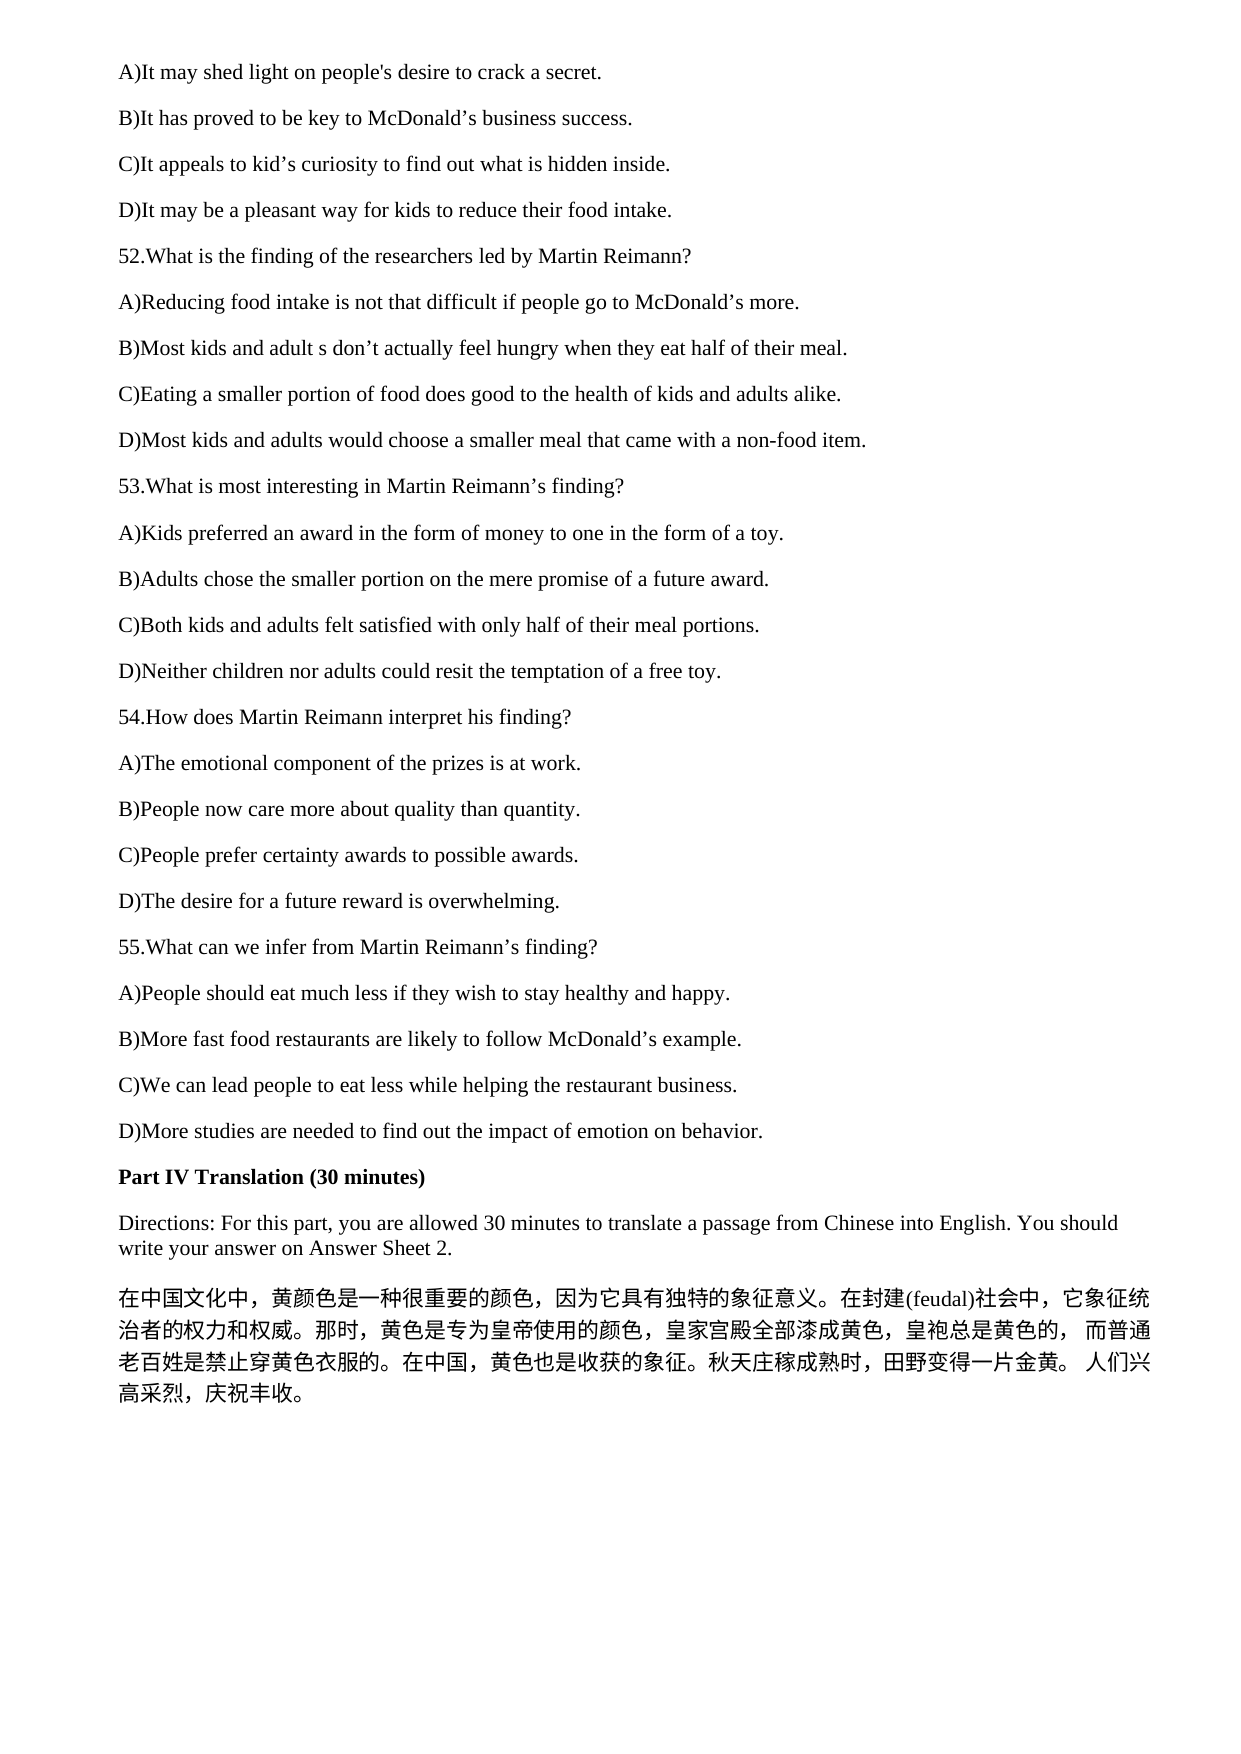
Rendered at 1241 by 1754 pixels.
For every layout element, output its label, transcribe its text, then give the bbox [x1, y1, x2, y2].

text A)Reducing food intake is not that difficult if people go to McDonald’s more. [118, 289, 1152, 314]
text C)Both kids and adults felt satisfied with only half of their meal portions. [118, 612, 1152, 637]
text C)We can lead people to eat less while helping the restaurant business. [118, 1072, 1152, 1097]
text Part IV Translation (30 minutes) [118, 1164, 1152, 1189]
text B)People now care more about quality than quantity. [118, 796, 1152, 821]
text B)Most kids and adult s don’t actually feel hungry when they eat half of their meal. [118, 335, 1152, 361]
text A)It may shed light on people's desire to crack a secret. [118, 59, 1152, 84]
text D)More studies are needed to find out the impact of emotion on behavior. [118, 1118, 1152, 1143]
text A)People should eat much less if they wish to stay healthy and happy. [118, 980, 1152, 1005]
text A)Kids preferred an award in the form of money to one in the form of a toy. [118, 519, 1152, 545]
text 55.What can we infer from Martin Reimann’s finding? [118, 934, 1152, 959]
text A)The emotional component of the prizes is at work. [118, 750, 1152, 775]
text D)Most kids and adults would choose a smaller meal that came with a non-food item. [118, 427, 1152, 453]
text D)The desire for a future reward is overwhelming. [118, 888, 1152, 913]
text B)It has proved to be key to McDonald’s business success. [118, 105, 1152, 130]
text Directions: For this part, you are allowed 30 minutes to translate a passage from Chinese into English. You should write your answer on Answer Sheet 2. [118, 1210, 1152, 1261]
text D)Neither children nor adults could resit the temptation of a free toy. [118, 658, 1152, 683]
text C)People prefer certainty awards to possible awards. [118, 842, 1152, 867]
text 53.What is most interesting in Martin Reimann’s finding? [118, 473, 1152, 499]
text D)It may be a pleasant way for kids to reduce their food intake. [118, 197, 1152, 222]
text C)It appeals to kid’s curiosity to find out what is hidden inside. [118, 151, 1152, 176]
text B)More fast food restaurants are likely to follow McDonald’s example. [118, 1026, 1152, 1051]
text C)Eating a smaller portion of food does good to the health of kids and adults alike. [118, 381, 1152, 407]
text B)Adults chose the smaller portion on the mere promise of a future award. [118, 566, 1152, 591]
text 54.How does Martin Reimann interpret his finding? [118, 704, 1152, 729]
text 52.What is the finding of the researchers led by Martin Reimann? [118, 243, 1152, 268]
text 在中国文化中，黄颜色是一种很重要的颜色，因为它具有独特的象征意义。在封建(feudal)社会中，它象征统治者的权力和权威。那时，黄色是专为皇帝使用的颜色，皇家宫殿全部漆成黄色，皇袍总是黄色的， 而普通老百姓是禁止穿黄色衣服的。在中国，黄色也是收获的象征。秋天庄稼成熟时，田野变得一片金黄。 人们兴高采烈，庆祝丰收。 [118, 1281, 1152, 1408]
